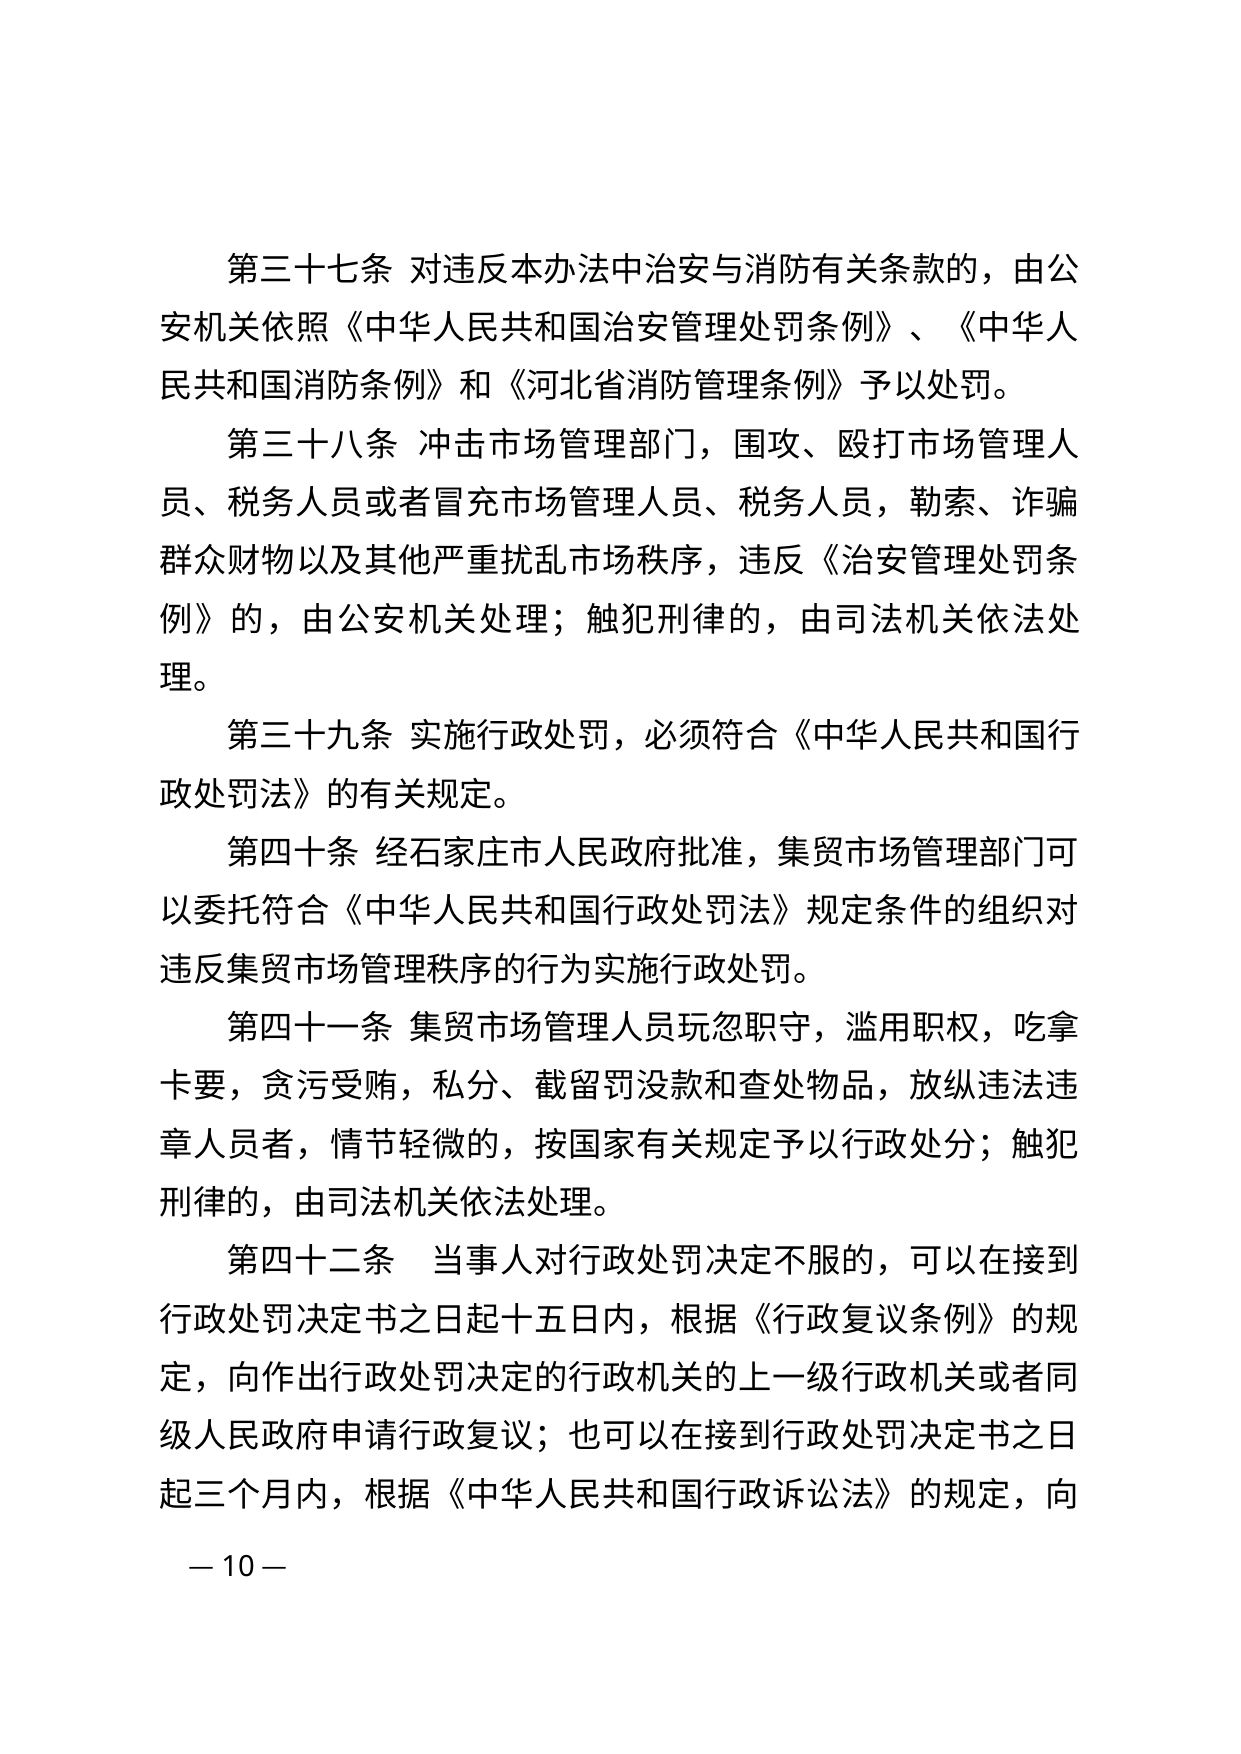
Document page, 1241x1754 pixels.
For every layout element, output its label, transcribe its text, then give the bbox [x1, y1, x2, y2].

text 第三十七条 对违反本办法中治安与消防有关条款的，由公安机关依照《中华人民共和国治安管理处罚条例》、《中华人民共和国消防条例》和《河北省消防管理条例》予以处罚。 [159, 234, 1081, 409]
text 第四十一条 集贸市场管理人员玩忽职守，滥用职权，吃拿卡要，贪污受贿，私分、截留罚没款和查处物品，放纵违法违章人员者，情节轻微的，按国家有关规定予以行政处分；触犯刑律的，由司法机关依法处理。 [159, 993, 1081, 1226]
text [159, 1226, 1081, 1518]
text 第三十九条 实施行政处罚，必须符合《中华人民共和国行政处罚法》的有关规定。 [159, 701, 1081, 818]
text 第四十条 经石家庄市人民政府批准，集贸市场管理部门可以委托符合《中华人民共和国行政处罚法》规定条件的组织对违反集贸市场管理秩序的行为实施行政处罚。 [159, 818, 1081, 993]
text 第三十八条 冲击市场管理部门，围攻、殴打市场管理人员、税务人员或者冒充市场管理人员、税务人员，勒索、诈骗群众财物以及其他严重扰乱市场秩序，违反《治安管理处罚条例》的，由公安机关处理；触犯刑律的，由司法机关依法处理。 [159, 409, 1081, 701]
